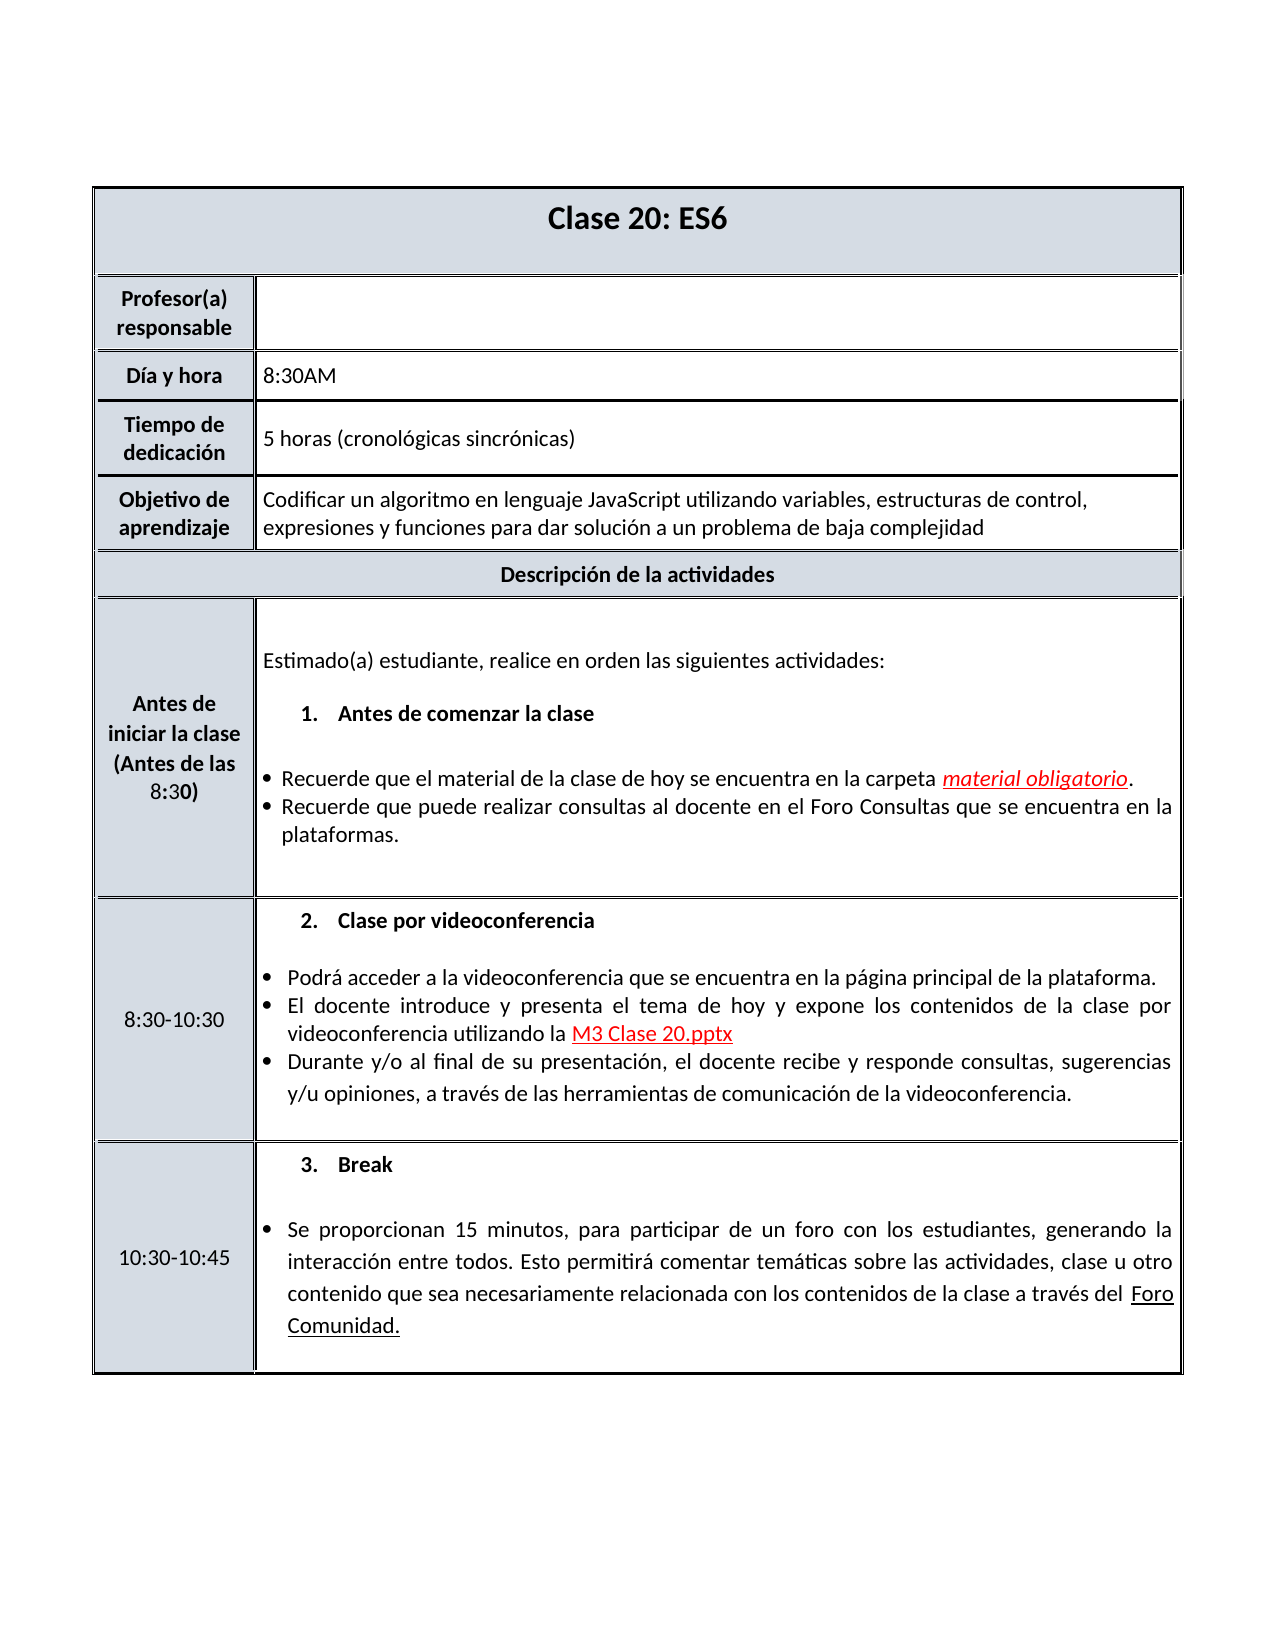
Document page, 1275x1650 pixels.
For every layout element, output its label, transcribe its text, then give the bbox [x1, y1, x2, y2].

table_cell 8:30-10:30 [94, 896, 255, 1139]
table_cell 10:30-10:45 [95, 1140, 255, 1372]
table_cell Break Se proporcionan 15 minutos, para participar de un foro con los estudiantes, generando la interacción entre todos. Esto permitirá comentar temáticas sobre las actividades, clase u otro contenido que sea necesariamente relacionada con los contenidos de la clase a través del Foro Comunidad. [255, 1140, 1181, 1372]
table_header Clase 20: ES6 [95, 189, 1180, 273]
table_cell Día y hora [95, 349, 253, 399]
table_cell Clase por videoconferencia Podrá acceder a la videoconferencia que se encuentra en la página principal de la plataforma. El docente introduce y presenta el tema de hoy y expone los contenidos de la clase por videoconferencia utilizando la M3 Clase 20.pptx Durante y/o al final de su presentación, el docente recibe y responde consultas, sugerencias y/u opiniones, a través de las herramientas de comunicación de la videoconferencia. [255, 896, 1182, 1139]
table_cell Antes de iniciar la clase (Antes de las 8:30) [94, 596, 255, 896]
table_cell Objetivo de aprendizaje [95, 474, 253, 549]
table_cell [257, 274, 1181, 348]
table_cell Profesor(a) responsable [95, 274, 253, 348]
table_cell Descripción de la actividades [94, 549, 1182, 596]
table_cell 5 horas (cronológicas sincrónicas) [257, 399, 1180, 474]
table_cell Tiempo de dedicación [95, 399, 253, 474]
table_cell Estimado(a) estudiante, realice en orden las siguientes actividades: Antes de comenzar la clase Recuerde que el material de la clase de hoy se encuentra en la carpeta material obligatorio. Recuerde que puede realizar consultas al docente en el Foro Consultas que se encuentra en la plataformas. [255, 596, 1182, 896]
table_cell 8:30AM [257, 349, 1181, 399]
table_cell Codificar un algoritmo en lenguaje JavaScript utilizando variables, estructuras de control, expresiones y funciones para dar solución a un problema de baja complejidad [257, 474, 1180, 549]
